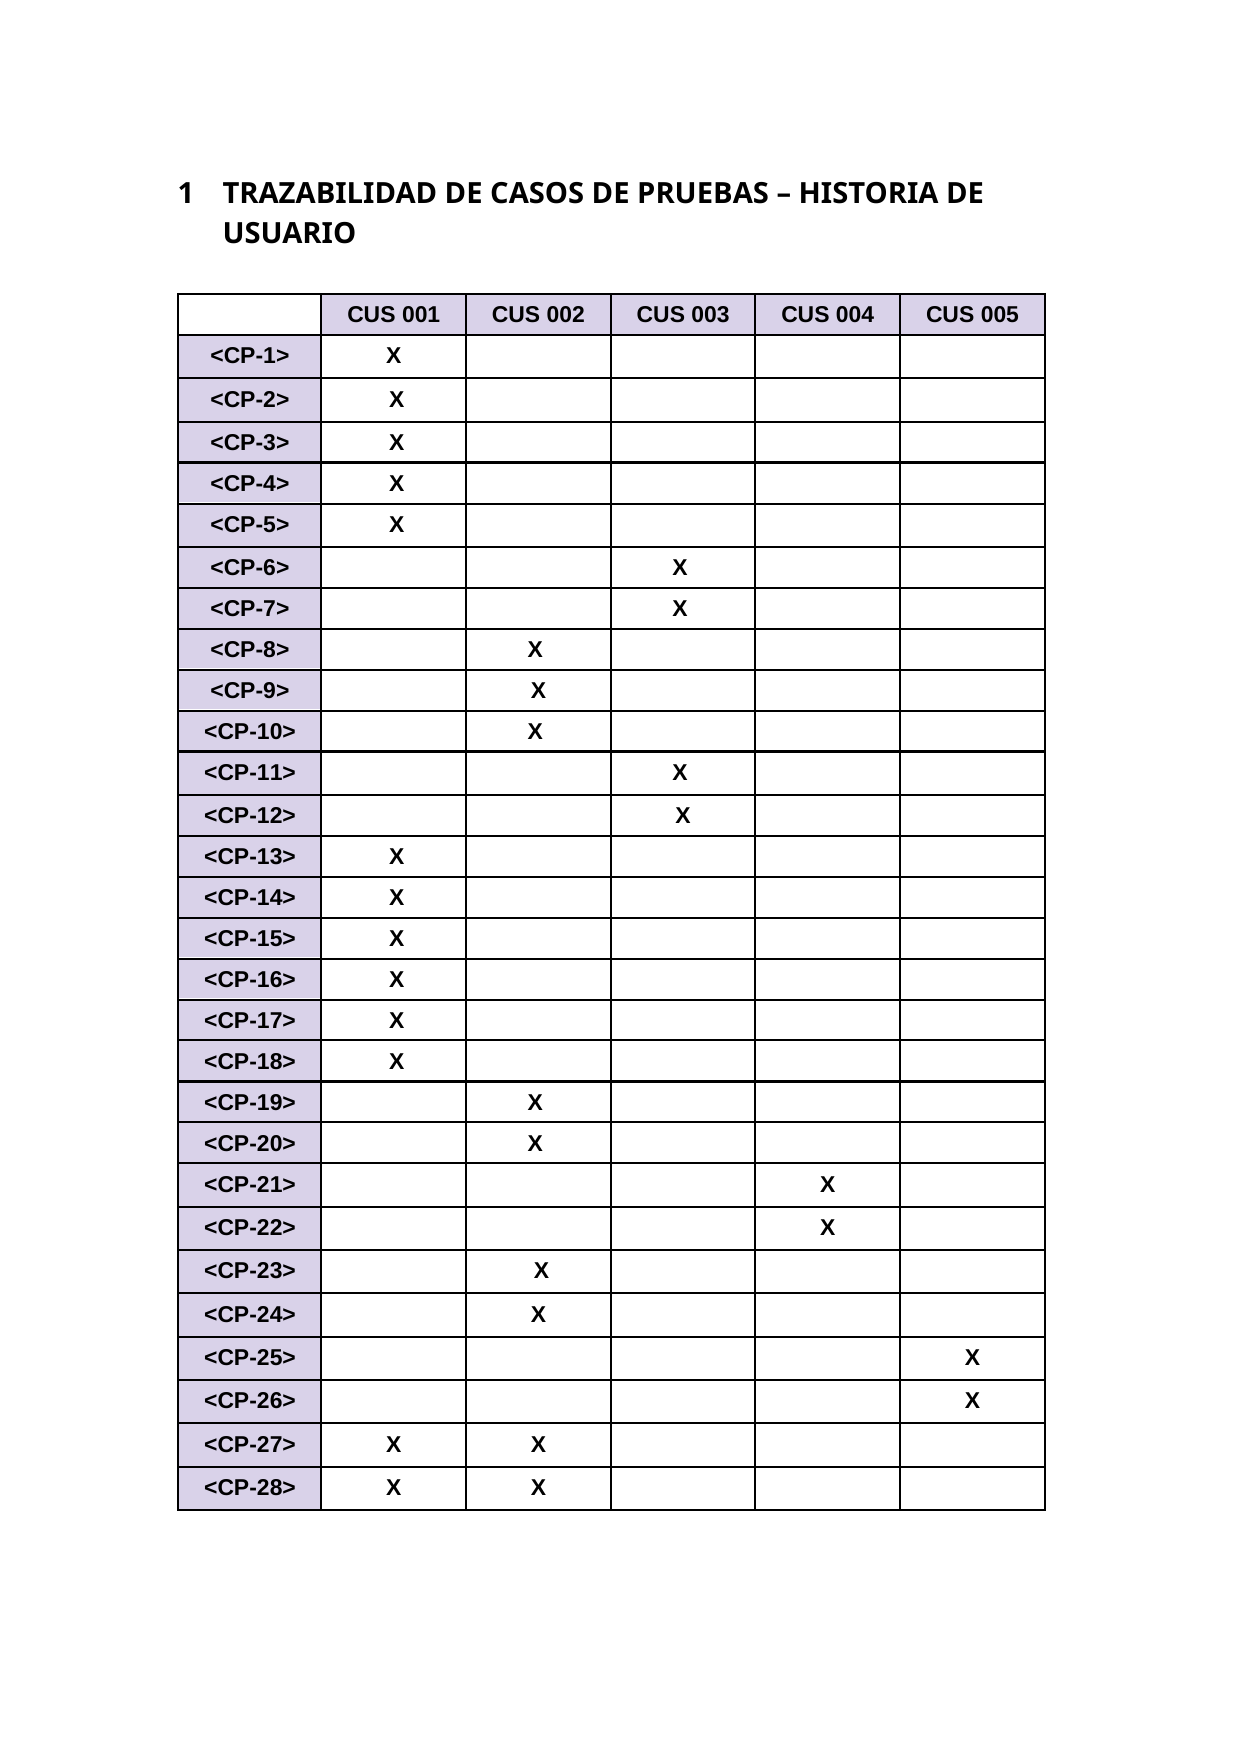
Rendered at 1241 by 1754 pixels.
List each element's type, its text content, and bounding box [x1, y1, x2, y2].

table_cell [467, 1001, 610, 1039]
table_cell <CP-3> [179, 423, 320, 461]
table_cell <CP-27> [179, 1424, 320, 1466]
table_cell [901, 1424, 1044, 1466]
table_cell [612, 1338, 754, 1379]
table_cell <CP-26> [179, 1381, 320, 1422]
table_cell <CP-13> [179, 837, 320, 876]
table_cell <CP-18> [179, 1041, 320, 1080]
table_cell [322, 712, 465, 750]
table_cell [901, 336, 1044, 377]
table_cell <CP-8> [179, 630, 320, 668]
table_cell X [467, 1294, 610, 1336]
subtitle TRAZABILIDAD DE CASOS DE PRUEBAS – HISTORIA DE USUARIO [177, 173, 1063, 252]
table_cell X [467, 712, 610, 750]
table_cell [901, 1083, 1044, 1121]
table_cell <CP-7> [179, 589, 320, 628]
table_cell [901, 878, 1044, 917]
table_cell [756, 379, 899, 421]
table_cell <CP-20> [179, 1123, 320, 1162]
table_cell X [322, 379, 465, 421]
table_cell [612, 1083, 754, 1121]
table_cell [322, 1381, 465, 1422]
table_cell X [467, 1468, 610, 1509]
table_cell [467, 796, 610, 835]
table_cell [901, 1164, 1044, 1206]
table_cell [756, 671, 899, 709]
table_cell [756, 1338, 899, 1379]
table_cell [467, 837, 610, 876]
table_cell [901, 630, 1044, 668]
table_cell [756, 712, 899, 750]
table_cell [901, 589, 1044, 628]
table_cell X [322, 505, 465, 546]
table_cell [322, 1208, 465, 1249]
table_cell <CP-1> [179, 336, 320, 377]
table_cell [612, 1123, 754, 1162]
table_cell [612, 1468, 754, 1509]
table_cell [756, 505, 899, 546]
table_header CUS 001 [322, 295, 465, 334]
table_cell <CP-15> [179, 919, 320, 957]
table_cell X [322, 878, 465, 917]
table_cell [901, 505, 1044, 546]
table_cell [322, 548, 465, 587]
table_cell <CP-22> [179, 1208, 320, 1249]
table_cell X [322, 464, 465, 502]
table_cell [756, 1381, 899, 1422]
table_cell [612, 423, 754, 461]
table_cell <CP-4> [179, 464, 320, 502]
table_cell <CP-25> [179, 1338, 320, 1379]
table_cell X [322, 1424, 465, 1466]
table_cell X [901, 1381, 1044, 1422]
table_cell X [322, 919, 465, 957]
table_cell [901, 1001, 1044, 1039]
table_cell [756, 1468, 899, 1509]
table_cell X [612, 548, 754, 587]
table_cell [612, 1381, 754, 1422]
table_cell <CP-23> [179, 1251, 320, 1292]
table_cell X [467, 630, 610, 668]
table_cell [467, 336, 610, 377]
table_cell [467, 589, 610, 628]
table_cell [467, 1208, 610, 1249]
table_cell [322, 630, 465, 668]
table_header [179, 295, 320, 334]
table_cell X [756, 1164, 899, 1206]
table_cell X [467, 1123, 610, 1162]
table_cell [756, 960, 899, 998]
table_cell [612, 960, 754, 998]
table_cell <CP-14> [179, 878, 320, 917]
table_cell [322, 1338, 465, 1379]
table_cell X [322, 1001, 465, 1039]
table_cell [612, 1208, 754, 1249]
table_cell X [322, 336, 465, 377]
table_cell [467, 1381, 610, 1422]
table_cell [467, 505, 610, 546]
table_cell X [612, 796, 754, 835]
table_cell [612, 878, 754, 917]
table_cell X [612, 753, 754, 794]
table_cell [901, 1294, 1044, 1336]
table_cell [756, 548, 899, 587]
table_cell [756, 796, 899, 835]
table_cell [322, 589, 465, 628]
table_header CUS 005 [901, 295, 1044, 334]
table_cell [901, 423, 1044, 461]
table_cell [467, 1338, 610, 1379]
table_cell [901, 1251, 1044, 1292]
table_cell X [756, 1208, 899, 1249]
table_cell [901, 379, 1044, 421]
table_cell [322, 1294, 465, 1336]
table_cell [756, 630, 899, 668]
table_cell [612, 1001, 754, 1039]
table_cell <CP-11> [179, 753, 320, 794]
table_cell [901, 464, 1044, 502]
table_cell [901, 1123, 1044, 1162]
table_cell <CP-16> [179, 960, 320, 998]
table_cell [901, 548, 1044, 587]
table_cell [756, 589, 899, 628]
table_cell X [467, 671, 610, 709]
table_cell [467, 919, 610, 957]
table_cell [756, 423, 899, 461]
table_cell [467, 878, 610, 917]
table_cell [612, 1424, 754, 1466]
table_cell [756, 1251, 899, 1292]
table_cell [612, 464, 754, 502]
table_cell [322, 1083, 465, 1121]
table_cell <CP-2> [179, 379, 320, 421]
table_cell [612, 379, 754, 421]
table_cell <CP-6> [179, 548, 320, 587]
table_cell X [322, 960, 465, 998]
table_cell [901, 1208, 1044, 1249]
table_cell X [612, 589, 754, 628]
table_cell [756, 919, 899, 957]
table_cell [467, 960, 610, 998]
table_cell [901, 837, 1044, 876]
table_cell [756, 1041, 899, 1080]
table_cell [612, 505, 754, 546]
table_cell X [322, 837, 465, 876]
table_cell [756, 464, 899, 502]
table_cell [467, 464, 610, 502]
table_cell [612, 1294, 754, 1336]
table_cell X [901, 1338, 1044, 1379]
table_cell <CP-21> [179, 1164, 320, 1206]
table_cell [756, 1123, 899, 1162]
table_cell X [322, 423, 465, 461]
table_cell [467, 1164, 610, 1206]
table_cell [612, 1041, 754, 1080]
table_cell [612, 1251, 754, 1292]
table_cell [756, 336, 899, 377]
table_cell [467, 1041, 610, 1080]
table_cell [467, 379, 610, 421]
table_cell [901, 1468, 1044, 1509]
table_cell [612, 837, 754, 876]
table_cell X [467, 1083, 610, 1121]
table_cell [322, 671, 465, 709]
table_cell [756, 878, 899, 917]
table_cell [322, 796, 465, 835]
table_cell X [467, 1251, 610, 1292]
table_cell [901, 796, 1044, 835]
table_cell [322, 1164, 465, 1206]
table_cell [322, 1251, 465, 1292]
table_cell [322, 1123, 465, 1162]
table_cell <CP-17> [179, 1001, 320, 1039]
table_cell [756, 1083, 899, 1121]
table_cell [756, 1001, 899, 1039]
table_cell [901, 753, 1044, 794]
table_cell <CP-12> [179, 796, 320, 835]
table_cell [901, 712, 1044, 750]
table_cell <CP-24> [179, 1294, 320, 1336]
table_cell [756, 753, 899, 794]
table_cell <CP-9> [179, 671, 320, 709]
table_cell X [467, 1424, 610, 1466]
table_cell [756, 1294, 899, 1336]
table_cell <CP-5> [179, 505, 320, 546]
table_cell [756, 837, 899, 876]
table_cell X [322, 1468, 465, 1509]
table_cell [467, 753, 610, 794]
table_cell [612, 671, 754, 709]
table_cell [612, 919, 754, 957]
table_cell <CP-19> [179, 1083, 320, 1121]
table_header CUS 004 [756, 295, 899, 334]
table_cell <CP-10> [179, 712, 320, 750]
table_cell [467, 423, 610, 461]
table_cell [901, 919, 1044, 957]
table_cell [612, 712, 754, 750]
table_cell [322, 753, 465, 794]
table_cell [467, 548, 610, 587]
table_cell [901, 960, 1044, 998]
table_cell [901, 671, 1044, 709]
table_cell [901, 1041, 1044, 1080]
table_cell [612, 1164, 754, 1206]
table_cell <CP-28> [179, 1468, 320, 1509]
table_cell [612, 630, 754, 668]
table_cell [612, 336, 754, 377]
table_cell X [322, 1041, 465, 1080]
table_cell [756, 1424, 899, 1466]
table_header CUS 003 [612, 295, 754, 334]
table_header CUS 002 [467, 295, 610, 334]
